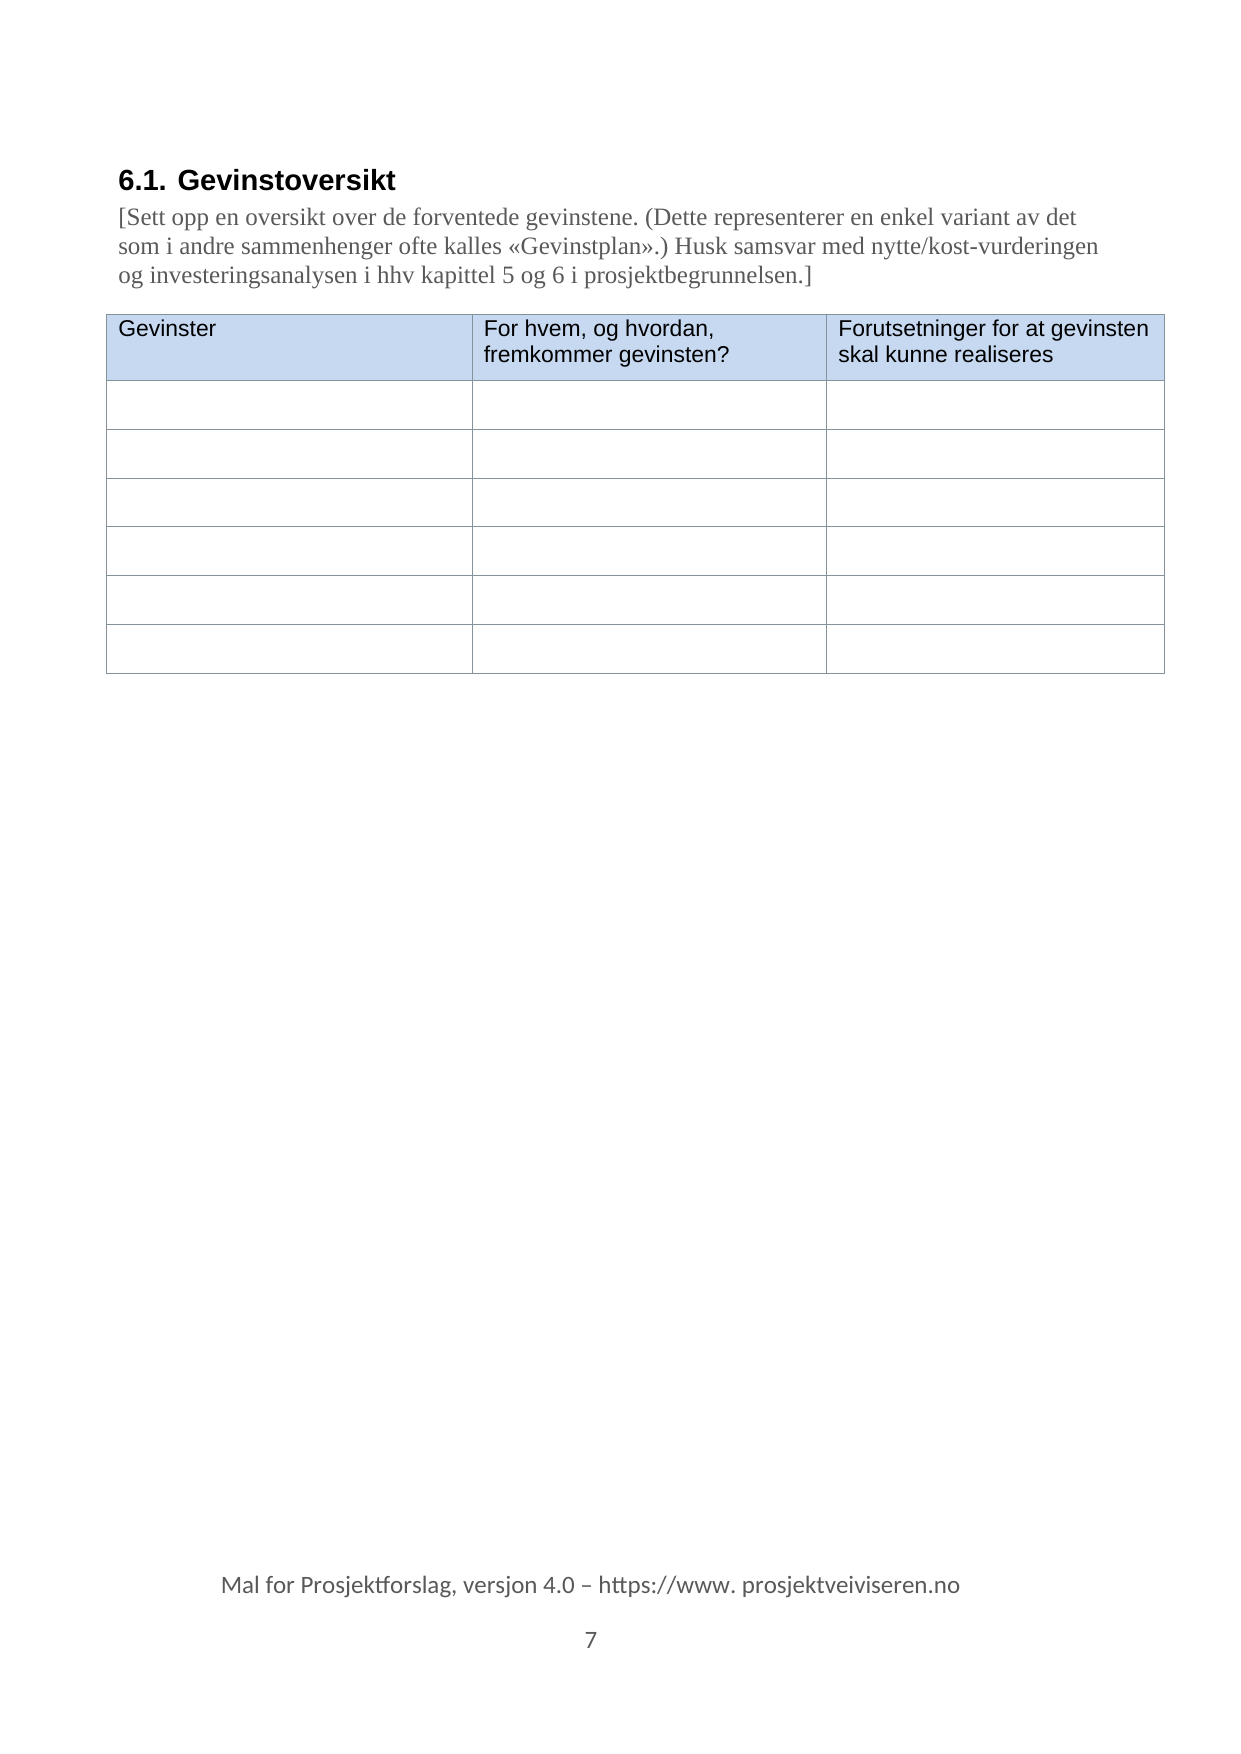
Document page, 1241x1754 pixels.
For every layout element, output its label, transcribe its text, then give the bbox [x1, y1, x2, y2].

table_header Gevinster [107, 315, 472, 380]
subtitle Gevinstoversikt [118, 163, 1107, 196]
table_cell [473, 430, 826, 477]
table_header For hvem, og hvordan, fremkommer gevinsten? [473, 315, 826, 380]
table_cell [107, 381, 472, 429]
text [Sett opp en oversikt over de forventede gevinstene. (Dette representerer en enkel variant av det som i andre sammenhenger ofte kalles «Gevinstplan».) Husk samsvar med nytte/kost-vurderingen og investeringsanalysen i hhv kapittel 5 og 6 i prosjektbegrunnelsen.] [118, 202, 1107, 289]
table_header Forutsetninger for at gevinsten skal kunne realiseres [827, 315, 1164, 380]
table_cell [827, 479, 1164, 526]
table_cell [107, 479, 472, 526]
table_cell [473, 527, 826, 575]
table_cell [107, 576, 472, 624]
table_cell [473, 625, 826, 672]
table_cell [473, 381, 826, 429]
table_cell [107, 527, 472, 575]
table_cell [827, 625, 1164, 672]
table_cell [107, 430, 472, 477]
table_cell [473, 576, 826, 624]
table_cell [827, 527, 1164, 575]
table_cell [827, 381, 1164, 429]
table_cell [827, 430, 1164, 477]
table_cell [473, 479, 826, 526]
table_cell [107, 625, 472, 672]
table_cell [827, 576, 1164, 624]
